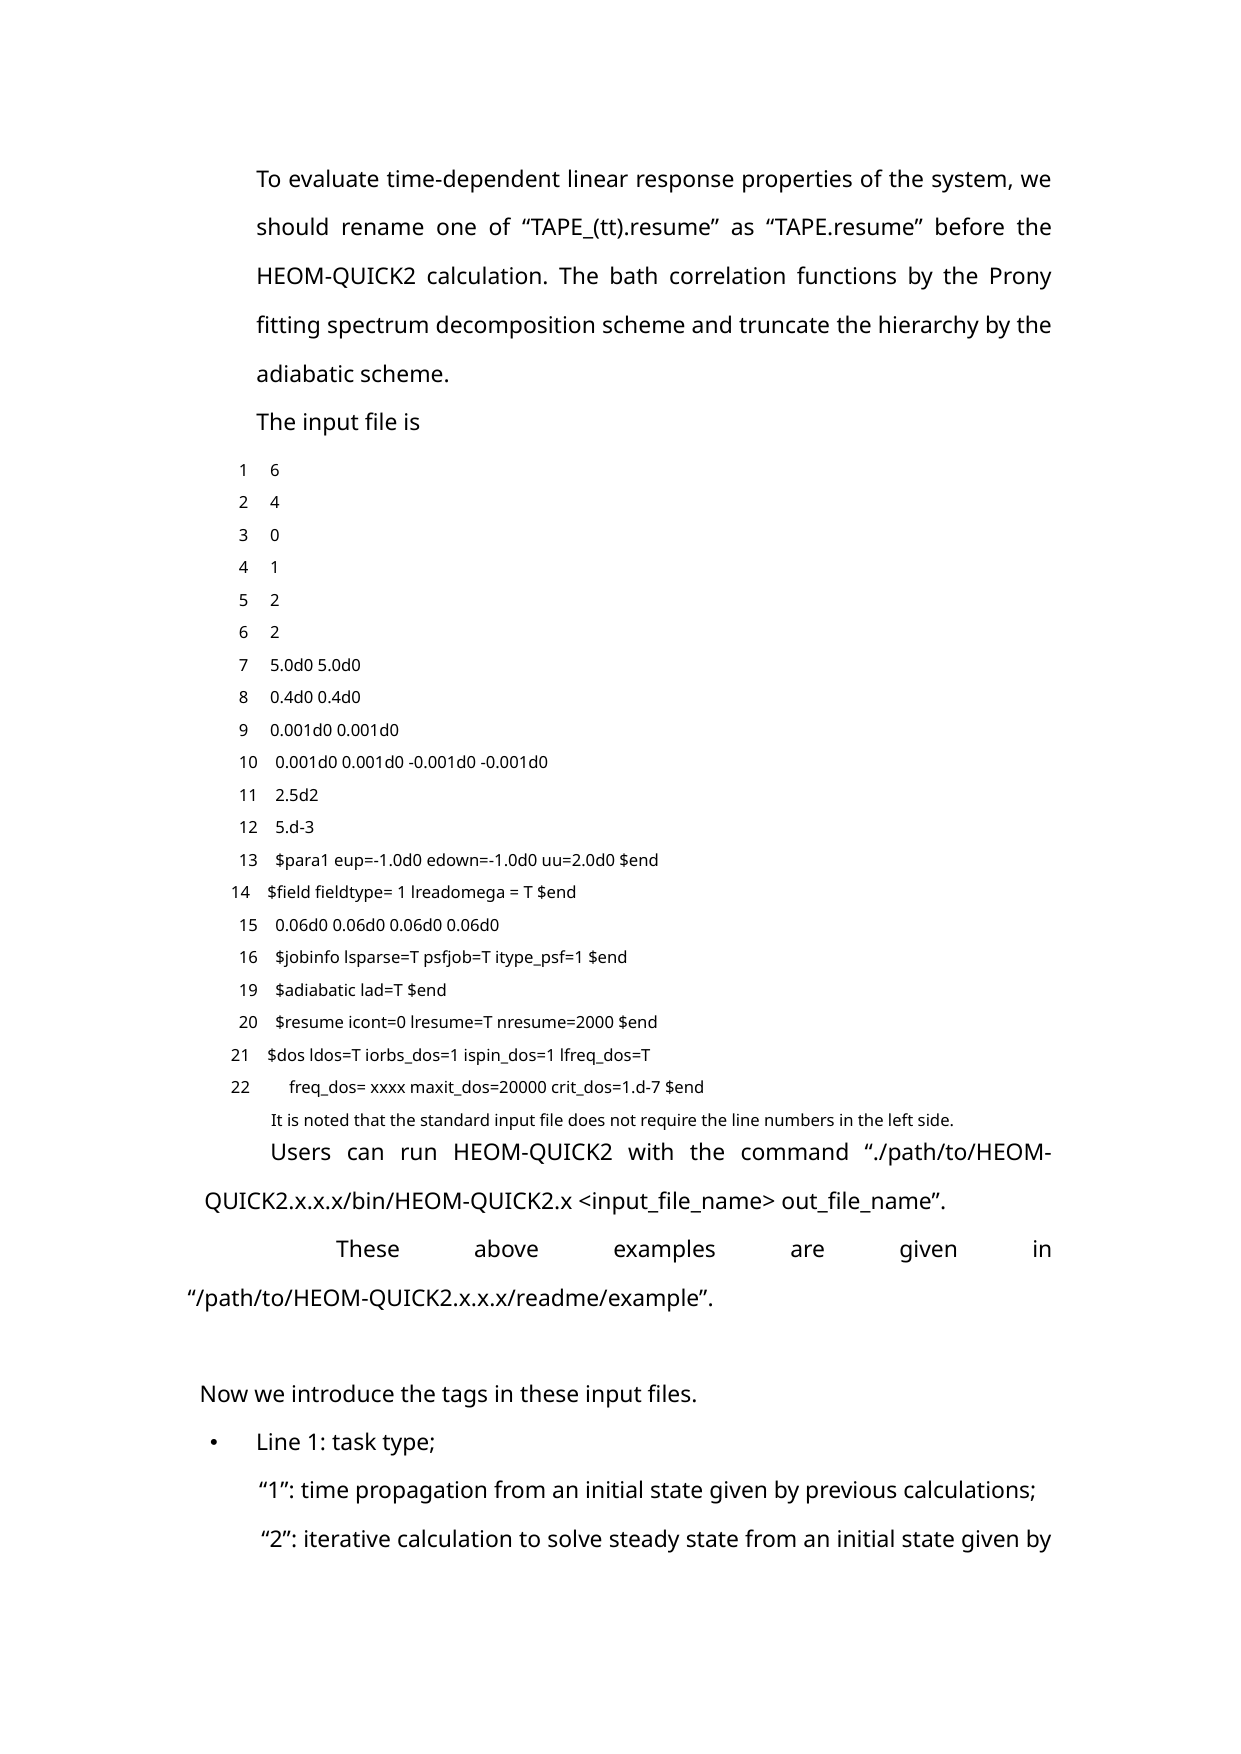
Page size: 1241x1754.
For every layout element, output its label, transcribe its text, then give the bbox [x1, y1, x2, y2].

text The input file is [187, 405, 1053, 438]
text 1 6 [187, 453, 1053, 486]
text 3 0 [187, 518, 1053, 551]
text 10 0.001d0 0.001d0 -0.001d0 -0.001d0 [187, 746, 1053, 778]
text 20 $resume icont=0 lresume=T nresume=2000 $end [187, 1006, 1053, 1038]
text 7 5.0d0 5.0d0 [187, 648, 1053, 681]
text 6 2 [187, 616, 1053, 648]
text Users can run HEOM-QUICK2 with the command “./path/to/HEOM-QUICK2.x.x.x/bin/HEOM-QUICK2.x <input_file_name> out_file_name”. [187, 1136, 1053, 1217]
text 5 2 [187, 583, 1053, 616]
text 8 0.4d0 0.4d0 [187, 681, 1053, 713]
list Line 1: task type; [210, 1426, 1053, 1458]
text 13 $para1 eup=-1.0d0 edown=-1.0d0 uu=2.0d0 $end [187, 843, 1053, 876]
text 21 $dos ldos=T iorbs_dos=1 ispin_dos=1 lfreq_dos=T [187, 1038, 1053, 1071]
text 4 1 [187, 551, 1053, 583]
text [187, 162, 1053, 389]
text Now we introduce the tags in these input files. [187, 1378, 1053, 1410]
text 22 freq_dos= xxxx maxit_dos=20000 crit_dos=1.d-7 $end [187, 1071, 1053, 1103]
text 16 $jobinfo lsparse=T psfjob=T itype_psf=1 $end [187, 941, 1053, 973]
text 19 $adiabatic lad=T $end [187, 973, 1053, 1006]
text 9 0.001d0 0.001d0 [187, 713, 1053, 746]
text “1”: time propagation from an initial state given by previous calculations; [187, 1474, 1053, 1506]
text 15 0.06d0 0.06d0 0.06d0 0.06d0 [187, 908, 1053, 941]
text 11 2.5d2 [187, 778, 1053, 811]
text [187, 1522, 1053, 1554]
text 2 4 [187, 486, 1053, 518]
text 12 5.d-3 [187, 811, 1053, 843]
text These above examples are given in “/path/to/HEOM-QUICK2.x.x.x/readme/example”. [187, 1233, 1053, 1314]
text It is noted that the standard input file does not require the line numbers in the left side. [187, 1103, 1053, 1136]
text 14 $field fieldtype= 1 lreadomega = T $end [187, 876, 1053, 908]
